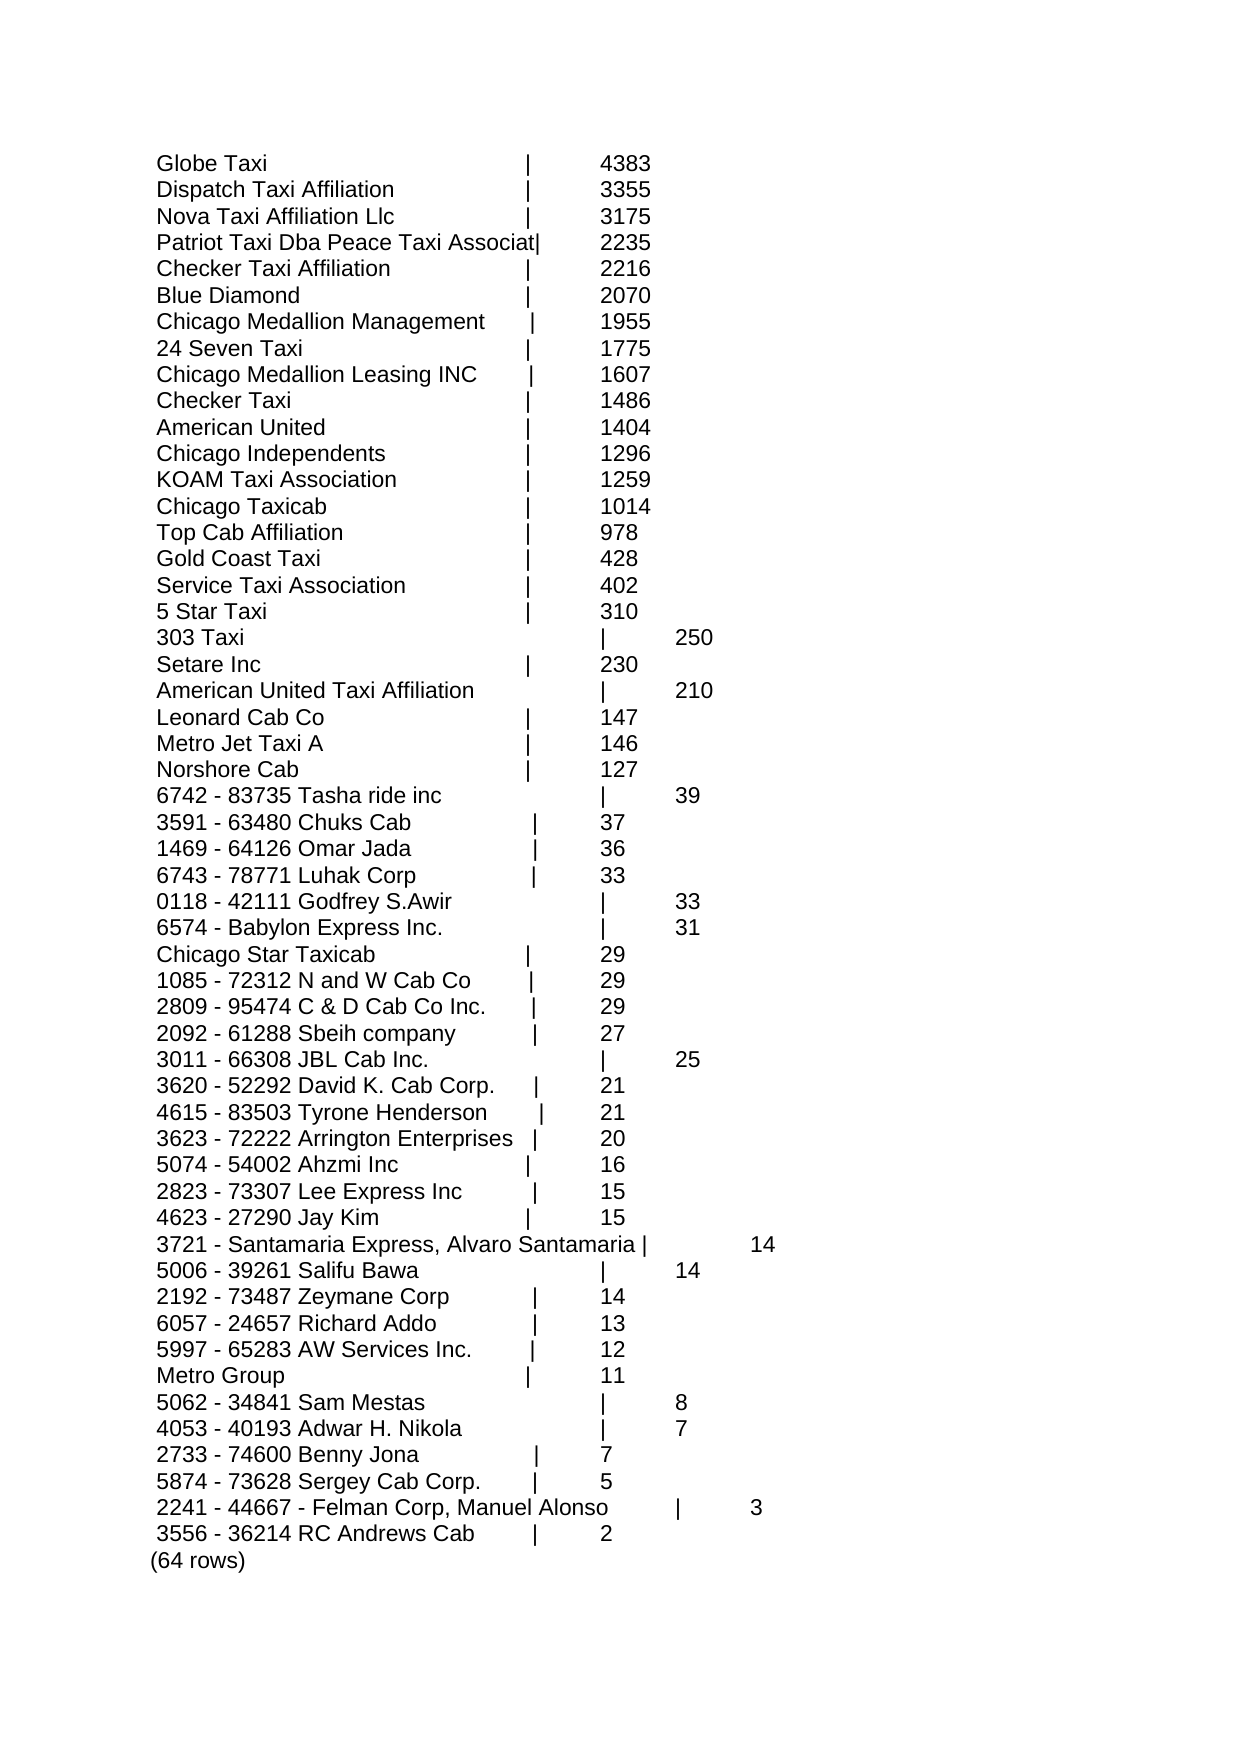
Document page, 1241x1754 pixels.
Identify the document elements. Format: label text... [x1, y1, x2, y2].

text 0118 - 42111 Godfrey S.Awir | 33 [150, 888, 1090, 914]
text Chicago Star Taxicab | 29 [150, 941, 1090, 967]
text 2823 - 73307 Lee Express Inc | 15 [150, 1178, 1090, 1204]
text 4623 - 27290 Jay Kim | 15 [150, 1204, 1090, 1231]
text Chicago Independents | 1296 [150, 440, 1090, 466]
text Metro Group | 11 [150, 1362, 1090, 1389]
text Setare Inc | 230 [150, 651, 1090, 677]
text 3623 - 72222 Arrington Enterprises | 20 [150, 1125, 1090, 1151]
text 2809 - 95474 C & D Cab Co Inc. | 29 [150, 993, 1090, 1020]
text 5 Star Taxi | 310 [150, 598, 1090, 624]
text Checker Taxi Affiliation | 2216 [150, 255, 1090, 282]
text (64 rows) [150, 1547, 1090, 1573]
text 4053 - 40193 Adwar H. Nikola | 7 [150, 1415, 1090, 1441]
text 3556 - 36214 RC Andrews Cab | 2 [150, 1520, 1090, 1547]
text 5074 - 54002 Ahzmi Inc | 16 [150, 1151, 1090, 1178]
text 303 Taxi | 250 [150, 624, 1090, 651]
text 2241 - 44667 - Felman Corp, Manuel Alonso | 3 [150, 1494, 1090, 1520]
text 3721 - Santamaria Express, Alvaro Santamaria | 14 [150, 1231, 1090, 1257]
text 3591 - 63480 Chuks Cab | 37 [150, 809, 1090, 835]
text Metro Jet Taxi A | 146 [150, 730, 1090, 756]
text Chicago Medallion Management | 1955 [150, 308, 1090, 334]
text Service Taxi Association | 402 [150, 572, 1090, 598]
text 24 Seven Taxi | 1775 [150, 334, 1090, 361]
text 2192 - 73487 Zeymane Corp | 14 [150, 1283, 1090, 1309]
text Dispatch Taxi Affiliation | 3355 [150, 176, 1090, 203]
text Gold Coast Taxi | 428 [150, 545, 1090, 572]
text Patriot Taxi Dba Peace Taxi Associat| 2235 [150, 229, 1090, 255]
text Chicago Medallion Leasing INC | 1607 [150, 361, 1090, 387]
text 1469 - 64126 Omar Jada | 36 [150, 835, 1090, 862]
text 3620 - 52292 David K. Cab Corp. | 21 [150, 1072, 1090, 1099]
text 3011 - 66308 JBL Cab Inc. | 25 [150, 1046, 1090, 1072]
text 5062 - 34841 Sam Mestas | 8 [150, 1389, 1090, 1415]
text 4615 - 83503 Tyrone Henderson | 21 [150, 1099, 1090, 1125]
text Chicago Taxicab | 1014 [150, 493, 1090, 519]
text Nova Taxi Affiliation Llc | 3175 [150, 203, 1090, 229]
text 6743 - 78771 Luhak Corp | 33 [150, 862, 1090, 888]
text Blue Diamond | 2070 [150, 282, 1090, 308]
text 6742 - 83735 Tasha ride inc | 39 [150, 782, 1090, 809]
text 1085 - 72312 N and W Cab Co | 29 [150, 967, 1090, 993]
text 5874 - 73628 Sergey Cab Corp. | 5 [150, 1468, 1090, 1494]
text Globe Taxi | 4383 [150, 150, 1090, 176]
text 2092 - 61288 Sbeih company | 27 [150, 1020, 1090, 1046]
text 6057 - 24657 Richard Addo | 13 [150, 1309, 1090, 1336]
text 2733 - 74600 Benny Jona | 7 [150, 1441, 1090, 1468]
text 5997 - 65283 AW Services Inc. | 12 [150, 1336, 1090, 1362]
text Norshore Cab | 127 [150, 756, 1090, 782]
text Leonard Cab Co | 147 [150, 703, 1090, 730]
text Top Cab Affiliation | 978 [150, 519, 1090, 545]
text American United Taxi Affiliation | 210 [150, 677, 1090, 703]
text Checker Taxi | 1486 [150, 387, 1090, 413]
text KOAM Taxi Association | 1259 [150, 466, 1090, 493]
text 6574 - Babylon Express Inc. | 31 [150, 914, 1090, 941]
text 5006 - 39261 Salifu Bawa | 14 [150, 1257, 1090, 1283]
text American United | 1404 [150, 413, 1090, 440]
